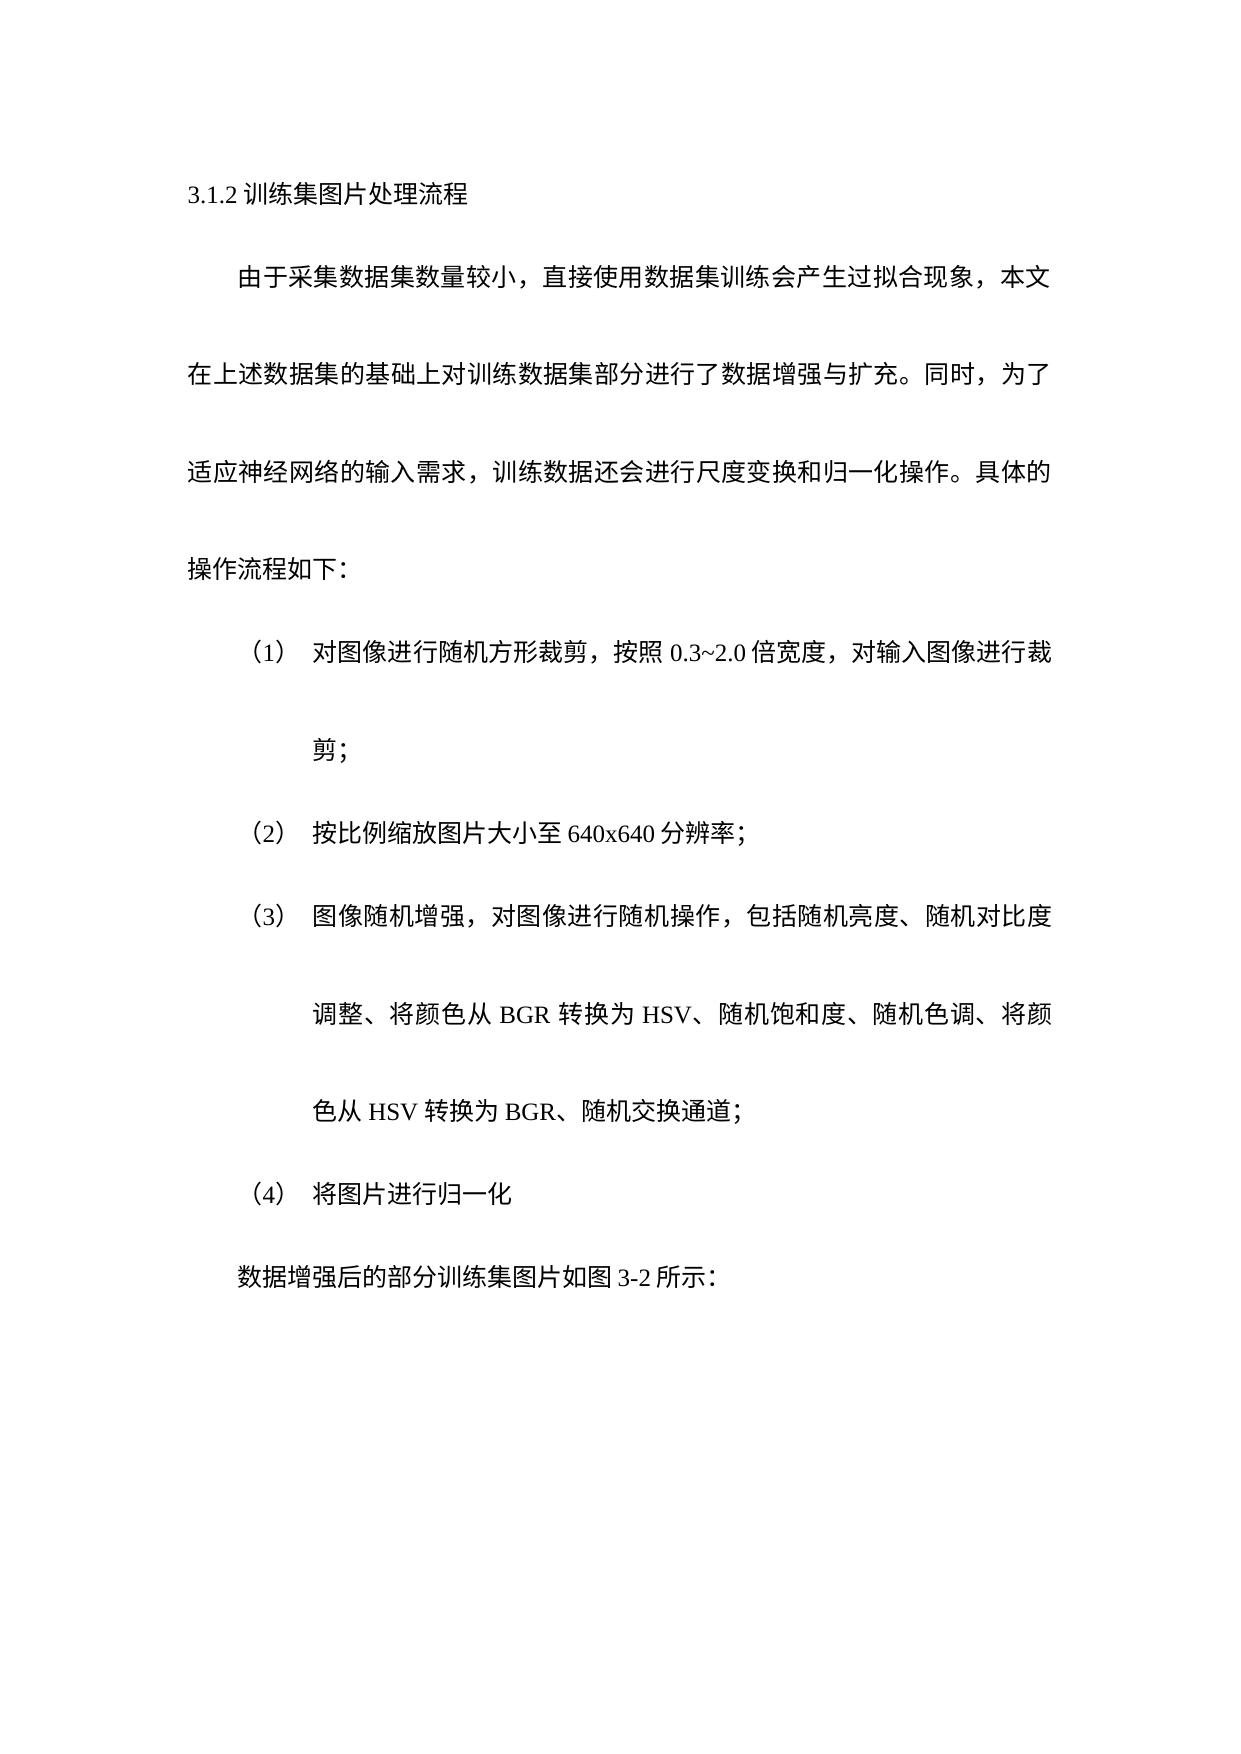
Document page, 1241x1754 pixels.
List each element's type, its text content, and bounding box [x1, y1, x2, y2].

text 数据增强后的部分训练集图片如图3-2所示： [237, 1243, 1053, 1308]
list 将图片进行归一化 [237, 1160, 1053, 1225]
list 对图像进行随机方形裁剪，按照0.3~2.0倍宽度，对输入图像进行裁剪； [237, 618, 1053, 781]
text 由于采集数据集数量较小，直接使用数据集训练会产生过拟合现象，本文在上述数据集的基础上对训练数据集部分进行了数据增强与扩充。同时，为了适应神经网络的输入需求，训练数据还会进行尺度变换和归一化操作。具体的操作流程如下： [187, 243, 1053, 600]
list 按比例缩放图片大小至640x640分辨率； [237, 799, 1053, 864]
list 图像随机增强，对图像进行随机操作，包括随机亮度、随机对比度调整、将颜色从 BGR 转换为 HSV、随机饱和度、随机色调、将颜色从 HSV 转换为 BGR、随机交换通道； [237, 882, 1053, 1142]
text 训练集图片处理流程 [187, 160, 1053, 225]
